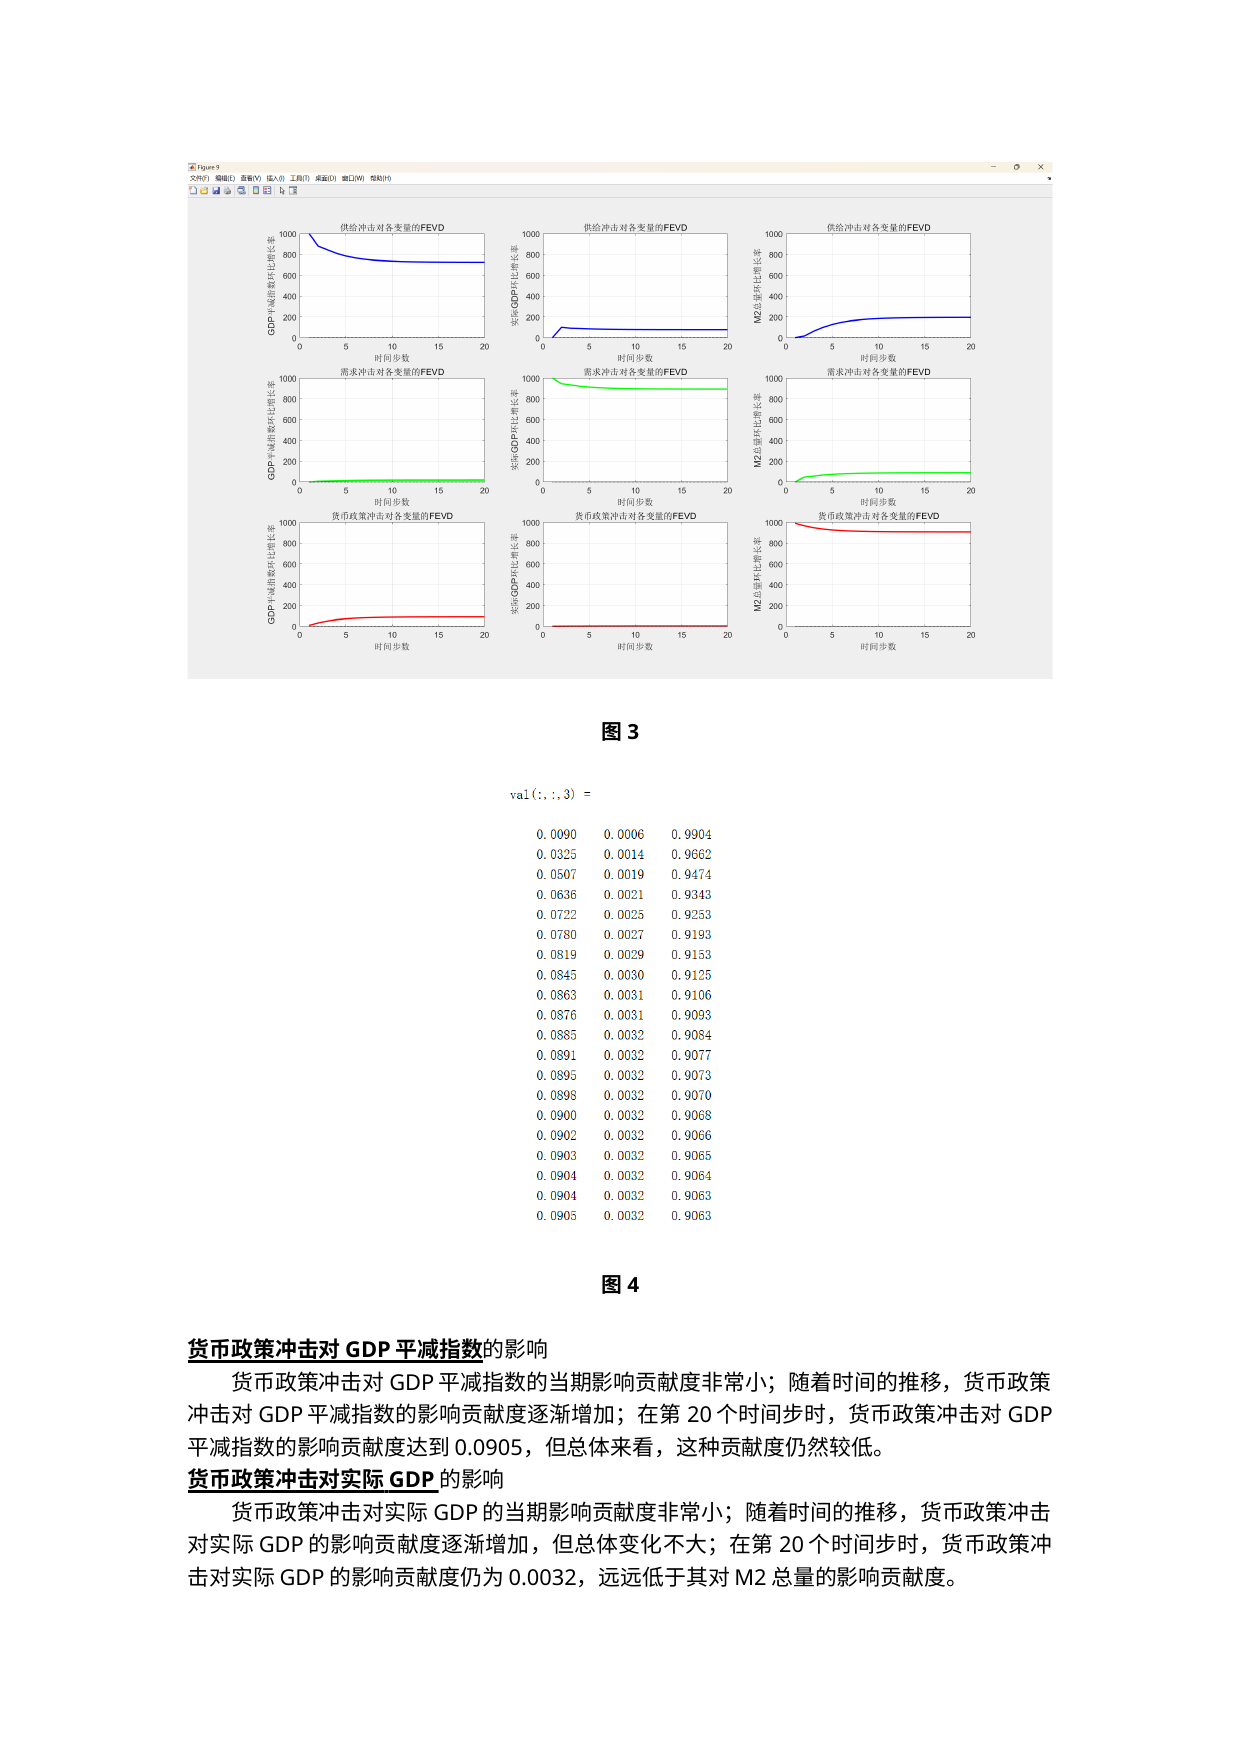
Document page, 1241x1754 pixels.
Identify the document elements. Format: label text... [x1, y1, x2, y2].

text 货币政策冲击对实际GDP的影响 [187, 1462, 1053, 1494]
text 货币政策冲击对实际GDP的当期影响贡献度非常小；随着时间的推移，货币政策冲击对实际GDP的影响贡献度逐渐增加，但总体变化不大；在第20个时间步时，货币政策冲击对实际GDP的影响贡献度仍为0.0032，远远低于其对M2总量的影响贡献度。 [187, 1494, 1053, 1592]
picture [187, 162, 1053, 679]
text 货币政策冲击对GDP平减指数的当期影响贡献度非常小；随着时间的推移，货币政策冲击对GDP平减指数的影响贡献度逐渐增加；在第20个时间步时，货币政策冲击对GDP平减指数的影响贡献度达到0.0905，但总体来看，这种贡献度仍然较低。 [187, 1364, 1053, 1462]
text 货币政策冲击对GDP平减指数的影响 [187, 1332, 1053, 1364]
picture [508, 779, 732, 1234]
text 图 4 [187, 1267, 1053, 1299]
text 图 3 [187, 714, 1053, 747]
